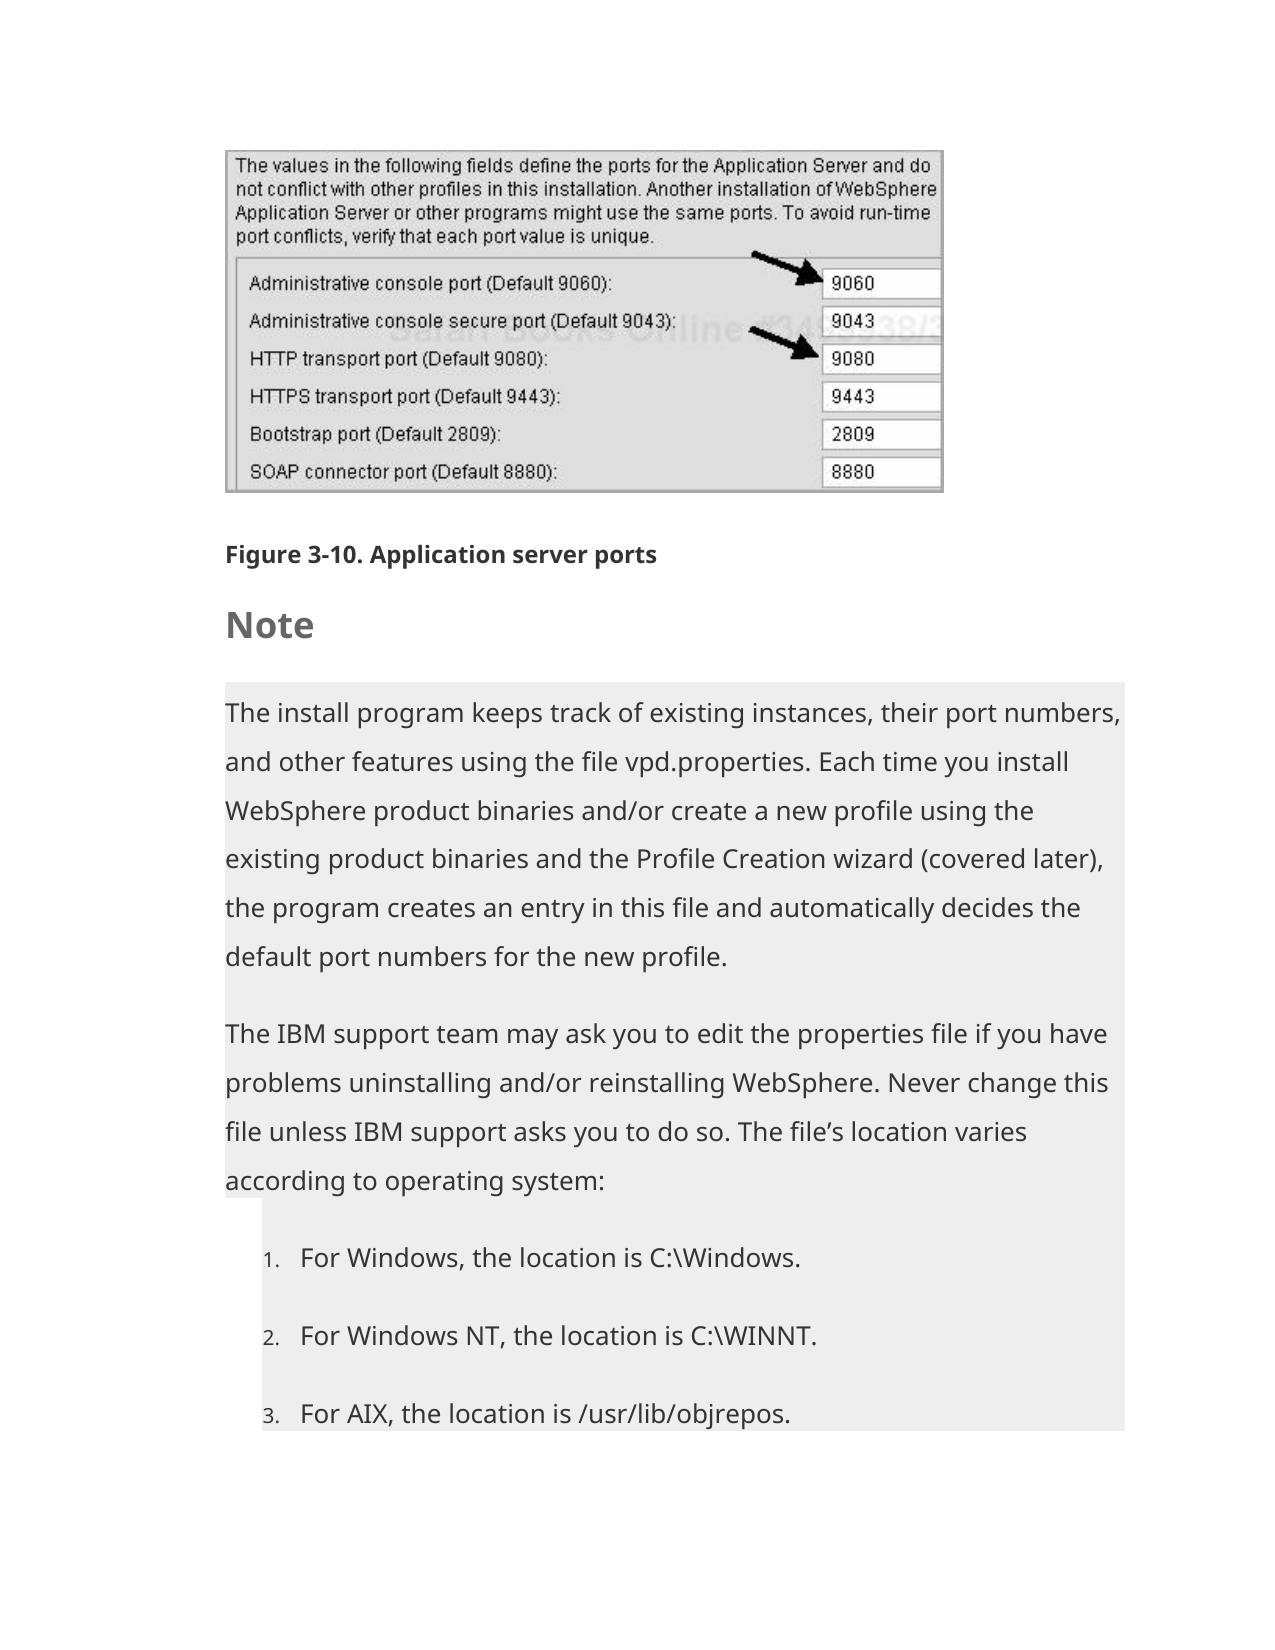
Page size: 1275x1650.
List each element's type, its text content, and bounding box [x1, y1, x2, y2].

picture [225, 150, 944, 493]
text The install program keeps track of existing instances, their port numbers, and other features using the file vpd.properties. Each time you install WebSphere product binaries and/or create a new profile using the existing product binaries and the Profile Creation wizard (covered later), the program creates an entry in this file and automatically decides the default port numbers for the new profile. [225, 682, 1125, 974]
text The IBM support team may ask you to edit the properties file if you have problems uninstalling and/or reinstalling WebSphere. Never change this file unless IBM support asks you to do so. The file’s location varies according to operating system: [225, 1003, 1125, 1198]
title Figure 3-10. Application server ports [225, 521, 1125, 570]
list For AIX, the location is /usr/lib/objrepos. [262, 1382, 1125, 1431]
subtitle Note [225, 599, 1125, 649]
list For Windows, the location is C:\Windows. [262, 1227, 1125, 1275]
list For Windows NT, the location is C:\WINNT. [262, 1304, 1125, 1353]
